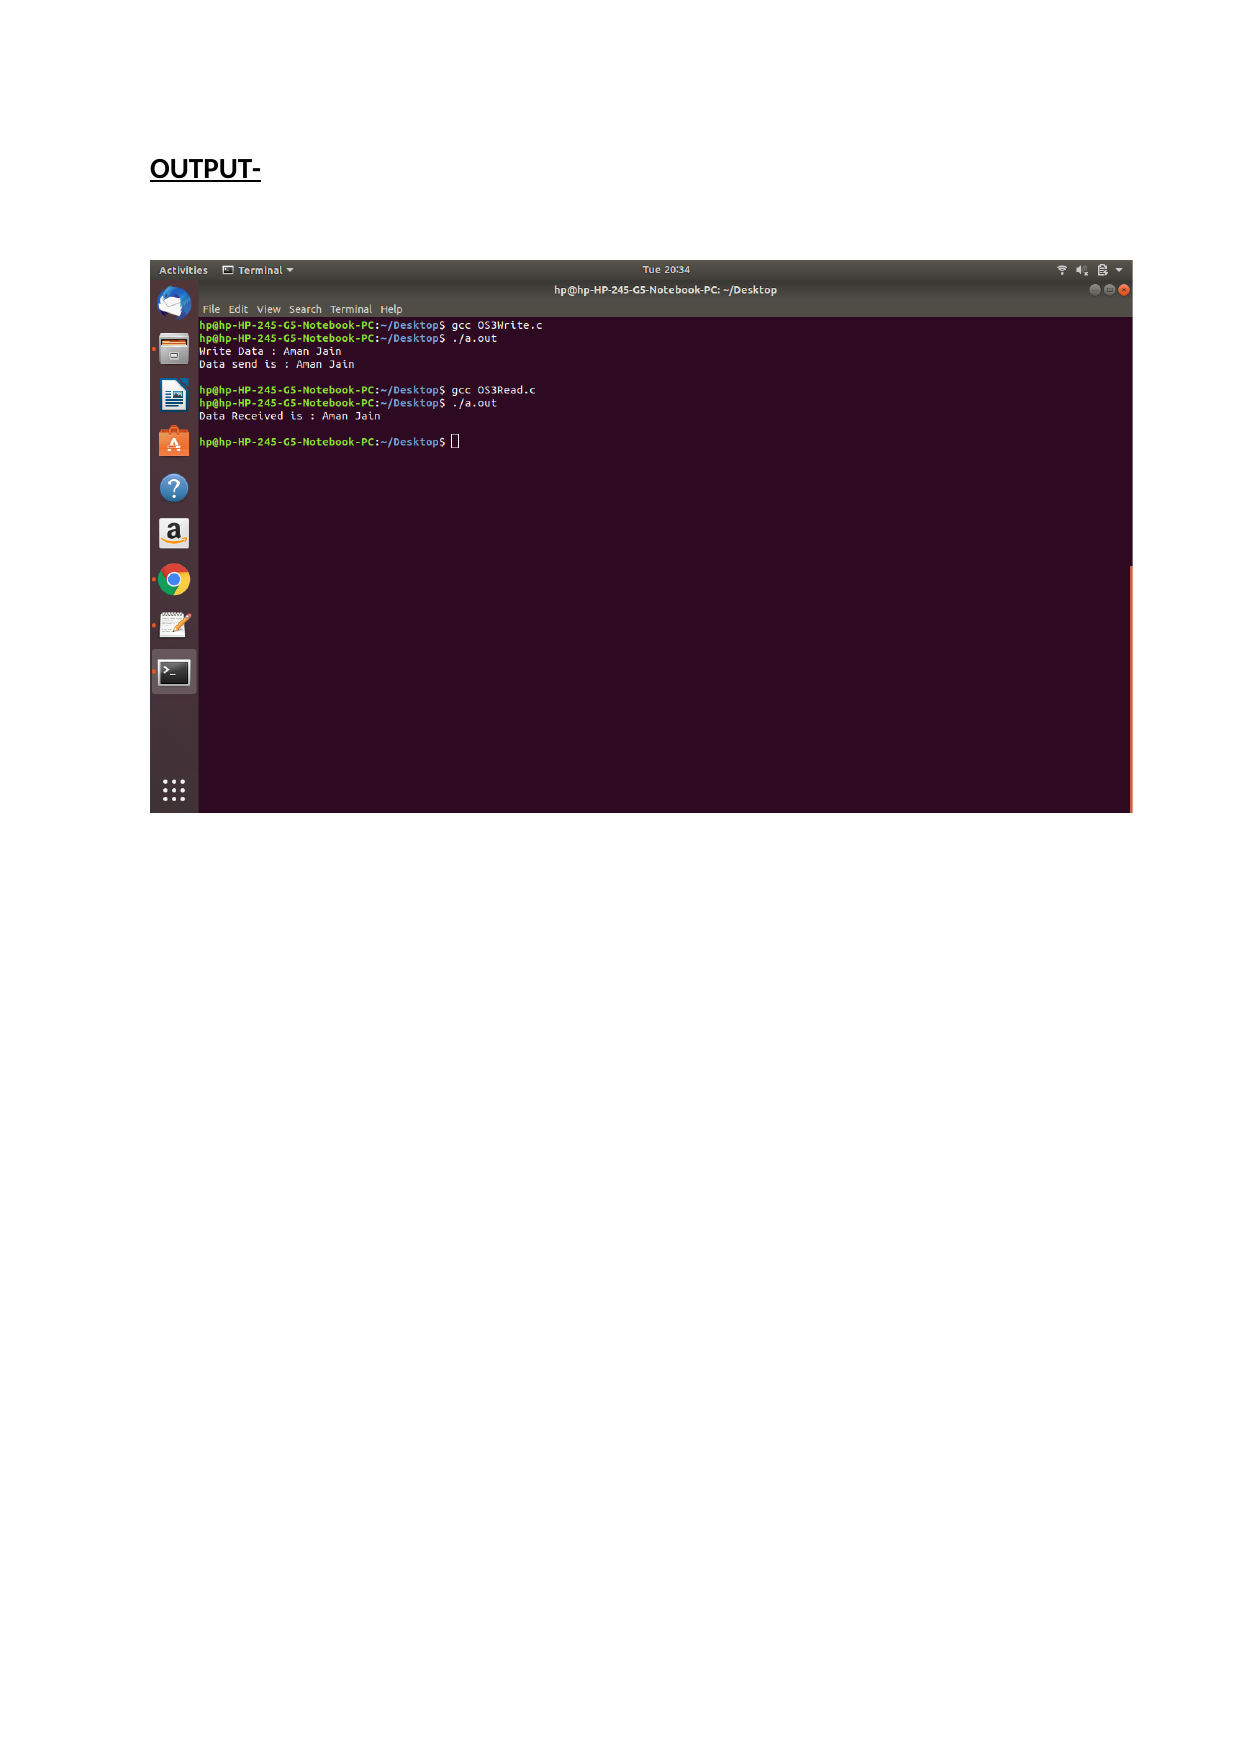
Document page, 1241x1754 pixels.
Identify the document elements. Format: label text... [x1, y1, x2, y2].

text OUTPUT- [150, 150, 1090, 186]
picture [150, 260, 1133, 813]
